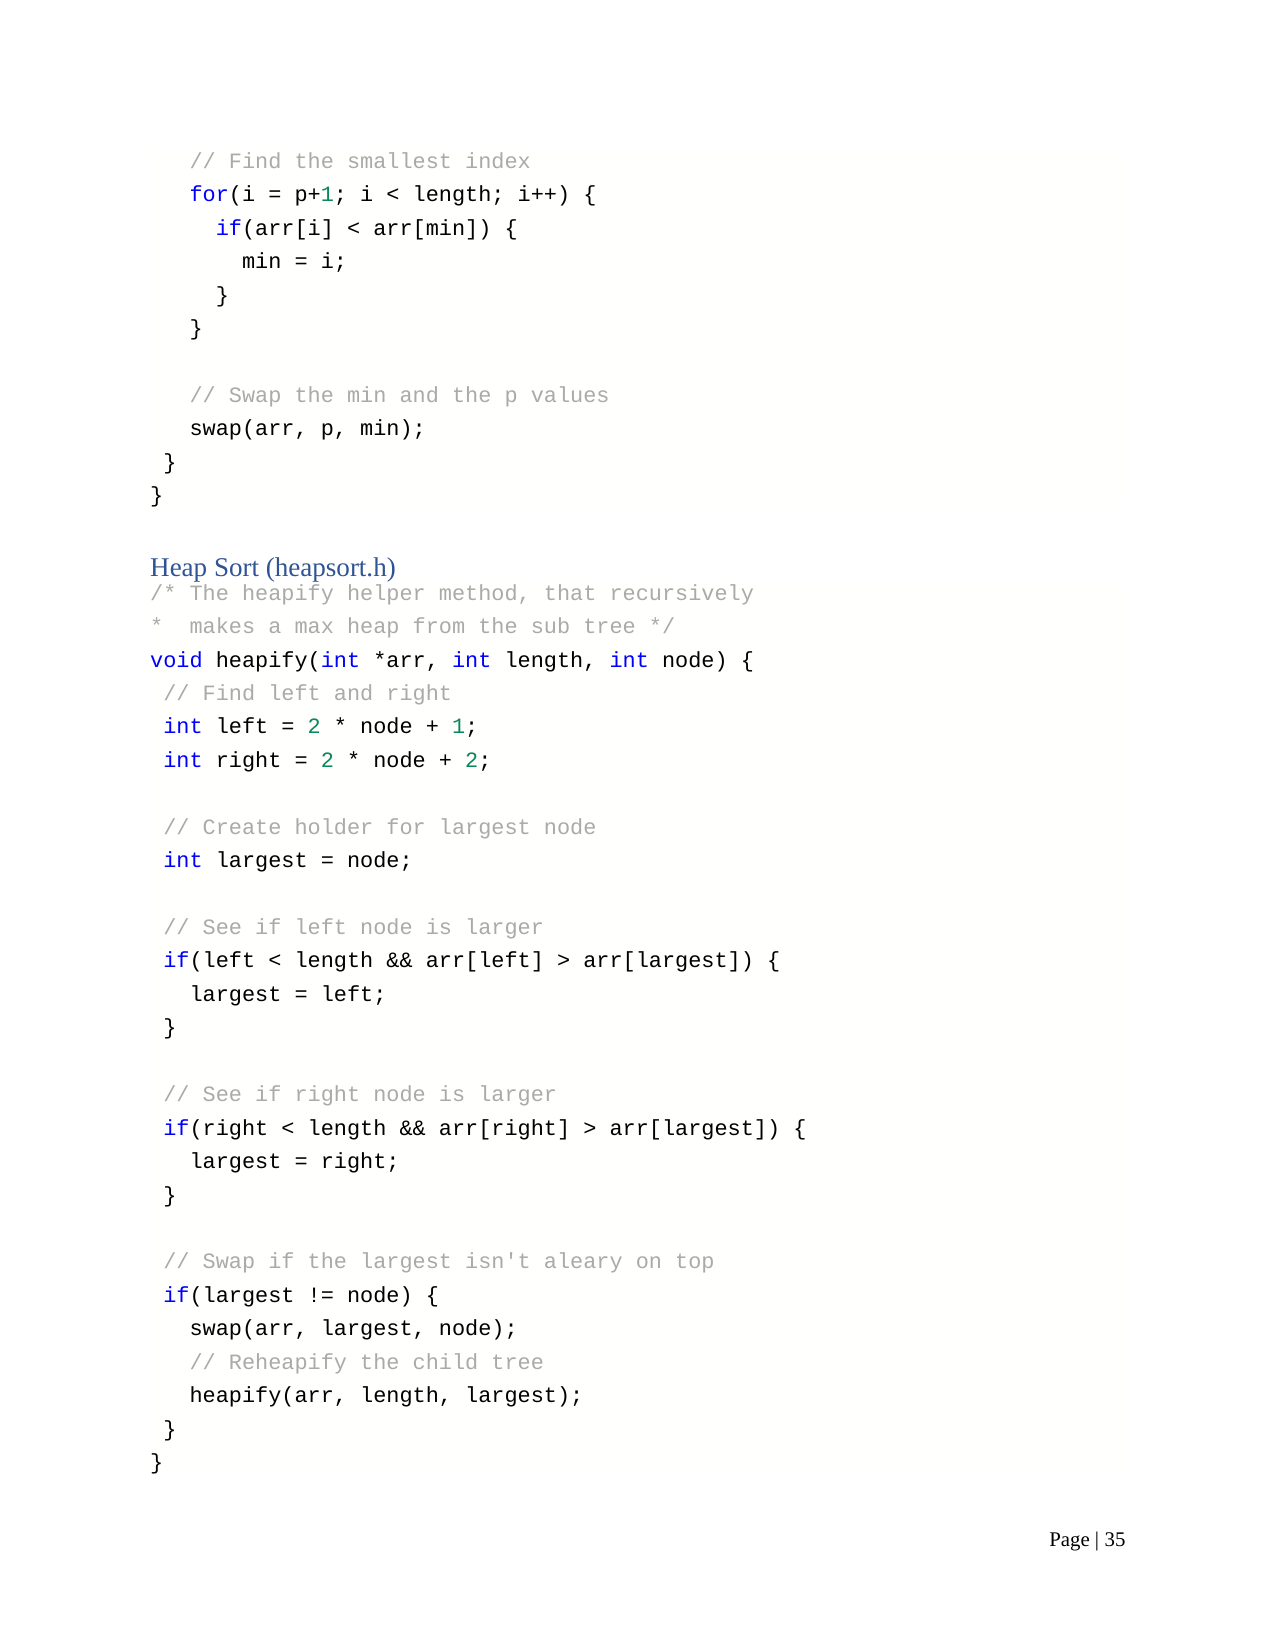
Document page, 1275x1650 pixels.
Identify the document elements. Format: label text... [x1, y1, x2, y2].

text } [150, 1017, 1125, 1041]
text * makes a max heap from the sub tree */ [150, 615, 1125, 640]
text } [150, 484, 1125, 509]
text void heapify(int *arr, int length, int node) { [150, 649, 1125, 673]
text // See if left node is larger [150, 916, 1125, 941]
text int left = 2 * node + 1; [150, 716, 1125, 740]
text swap(arr, largest, node); [150, 1317, 1125, 1342]
text // Reheapify the child tree [150, 1351, 1125, 1376]
text } [150, 451, 1125, 476]
text // Find the smallest index [150, 150, 1125, 175]
text // Find left and right [150, 682, 1125, 707]
text // Swap if the largest isn't aleary on top [150, 1251, 1125, 1275]
text if(right < length && arr[right] > arr[largest]) { [150, 1117, 1125, 1142]
text } [150, 1184, 1125, 1208]
text heapify(arr, length, largest); [150, 1384, 1125, 1409]
text // Create holder for largest node [150, 816, 1125, 841]
text int largest = node; [150, 849, 1125, 874]
text /* The heapify helper method, that recursively [150, 582, 1125, 607]
text } [150, 317, 1125, 342]
text // See if right node is larger [150, 1083, 1125, 1108]
text for(i = p+1; i < length; i++) { [150, 183, 1125, 208]
text if(left < length && arr[left] > arr[largest]) { [150, 950, 1125, 974]
text // Swap the min and the p values [150, 384, 1125, 409]
subtitle Heap Sort (heapsort.h) [150, 551, 1125, 582]
text int right = 2 * node + 2; [150, 749, 1125, 774]
text largest = right; [150, 1150, 1125, 1175]
text } [150, 1451, 1125, 1476]
text } [150, 1418, 1125, 1443]
text swap(arr, p, min); [150, 417, 1125, 442]
text } [150, 284, 1125, 308]
text if(largest != node) { [150, 1284, 1125, 1309]
text if(arr[i] < arr[min]) { [150, 217, 1125, 242]
text min = i; [150, 250, 1125, 275]
text largest = left; [150, 983, 1125, 1008]
